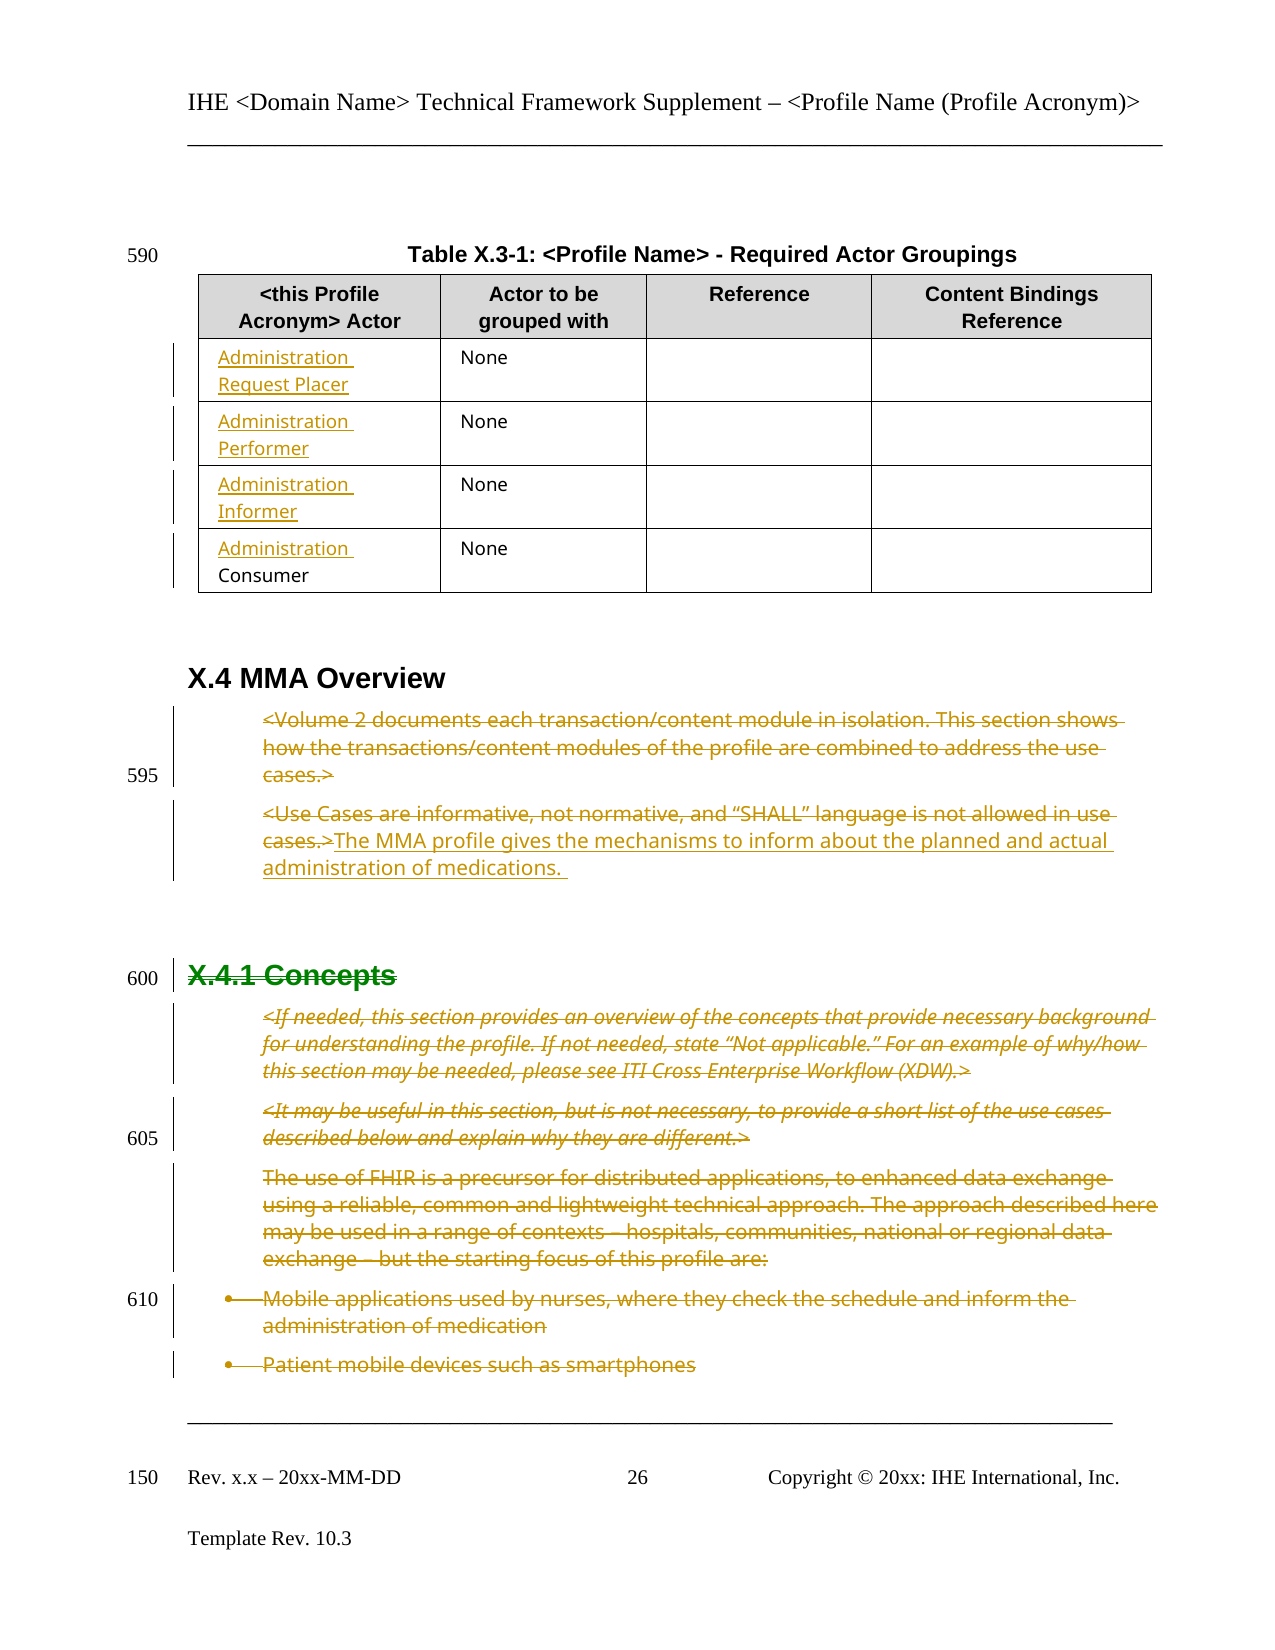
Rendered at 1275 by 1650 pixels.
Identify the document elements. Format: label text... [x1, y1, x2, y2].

table_header Content Bindings Reference [872, 275, 1151, 338]
table_cell [647, 529, 871, 592]
table_cell [199, 339, 440, 401]
table_cell None [441, 466, 646, 528]
table_cell [647, 402, 871, 465]
table_cell None [441, 529, 646, 592]
table_cell [647, 339, 871, 401]
table_cell [872, 339, 1151, 401]
table_cell [872, 466, 1151, 528]
table_cell [872, 402, 1151, 465]
table_cell [647, 466, 871, 528]
table_cell [872, 529, 1151, 592]
table_header Actor to be grouped with [441, 275, 646, 338]
title Table X.3-1: <Profile Name> - Required Actor Groupings [262, 241, 1162, 268]
table_cell [199, 466, 440, 528]
table_cell Consumer [199, 529, 440, 592]
subtitle X.4 MMA Overview [187, 661, 1162, 695]
table_cell [199, 402, 440, 465]
table_cell None [441, 402, 646, 465]
table_header Reference [647, 275, 871, 338]
table_cell None [441, 339, 646, 401]
table_header <this Profile Acronym> Actor [199, 275, 440, 338]
